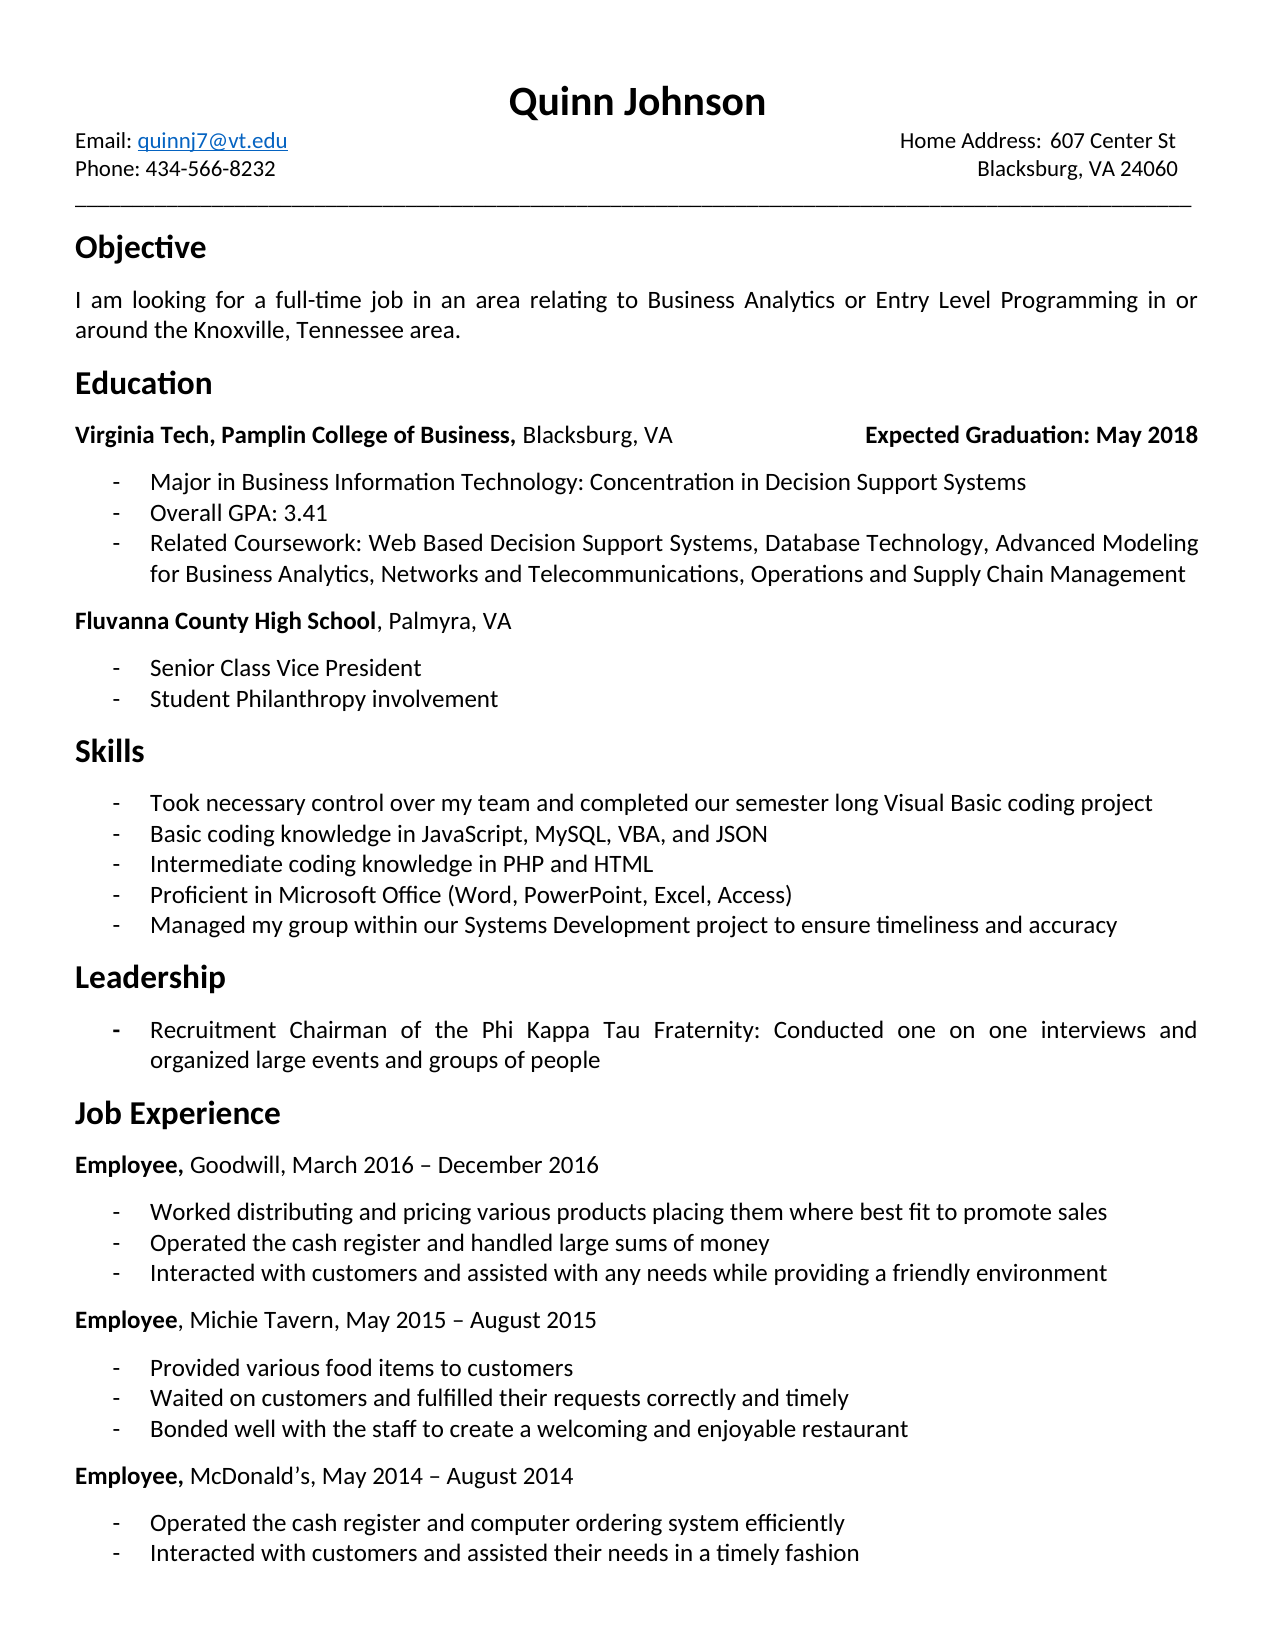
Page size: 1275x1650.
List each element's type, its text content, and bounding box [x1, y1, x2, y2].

list Recruitment Chairman of the Phi Kappa Tau Fraternity: Conducted one on one interviews and organized large events and groups of people [112, 1014, 1200, 1075]
text Email: quinnj7@vt.edu Home Address: 607 Center St [75, 126, 1200, 154]
text Objective [75, 227, 1200, 267]
text Job Experience [75, 1092, 1200, 1132]
list Major in Business Information Technology: Concentration in Decision Support Systems [112, 466, 1200, 497]
text Phone: 434-566-8232 Blacksburg, VA 24060 [75, 154, 1200, 182]
text Employee, Michie Tavern, May 2015 – August 2015 [75, 1304, 1200, 1335]
list Provided various food items to customers [112, 1352, 1200, 1382]
list Managed my group within our Systems Development project to ensure timeliness and accuracy [112, 909, 1200, 940]
text __________________________________________________________________________________________________ [75, 182, 1200, 210]
text Education [75, 362, 1200, 402]
list Overall GPA: 3.41 [112, 497, 1200, 527]
text Fluvanna County High School, Palmyra, VA [75, 605, 1200, 636]
list Interacted with customers and assisted their needs in a timely fashion [112, 1538, 1200, 1568]
list Waited on customers and fulfilled their requests correctly and timely [112, 1382, 1200, 1413]
list Basic coding knowledge in JavaScript, MySQL, VBA, and JSON [112, 818, 1200, 848]
list Interacted with customers and assisted with any needs while providing a friendly environment [112, 1257, 1200, 1288]
list Proficient in Microsoft Office (Word, PowerPoint, Excel, Access) [112, 879, 1200, 909]
list Took necessary control over my team and completed our semester long Visual Basic coding project [112, 787, 1200, 818]
list Worked distributing and pricing various products placing them where best fit to promote sales [112, 1196, 1200, 1227]
text Virginia Tech, Pamplin College of Business, Blacksburg, VA Expected Graduation: May 2018 [75, 419, 1200, 449]
list Bonded well with the staff to create a welcoming and enjoyable restaurant [112, 1413, 1200, 1443]
list Senior Class Vice President [112, 652, 1200, 683]
list Related Coursework: Web Based Decision Support Systems, Database Technology, Advanced Modeling for Business Analytics, Networks and Telecommunications, Operations and Supply Chain Management [112, 527, 1200, 588]
text Leadership [75, 957, 1200, 997]
text I am looking for a full-time job in an area relating to Business Analytics or Entry Level Programming in or around the Knoxville, Tennessee area. [75, 284, 1200, 345]
list Intermediate coding knowledge in PHP and HTML [112, 848, 1200, 879]
text Employee, McDonald’s, May 2014 – August 2014 [75, 1460, 1200, 1490]
text Quinn Johnson [75, 75, 1200, 126]
text Employee, Goodwill, March 2016 – December 2016 [75, 1149, 1200, 1179]
list Student Philanthropy involvement [112, 683, 1200, 713]
list Operated the cash register and computer ordering system efficiently [112, 1507, 1200, 1538]
text Skills [75, 730, 1200, 771]
list Operated the cash register and handled large sums of money [112, 1227, 1200, 1257]
